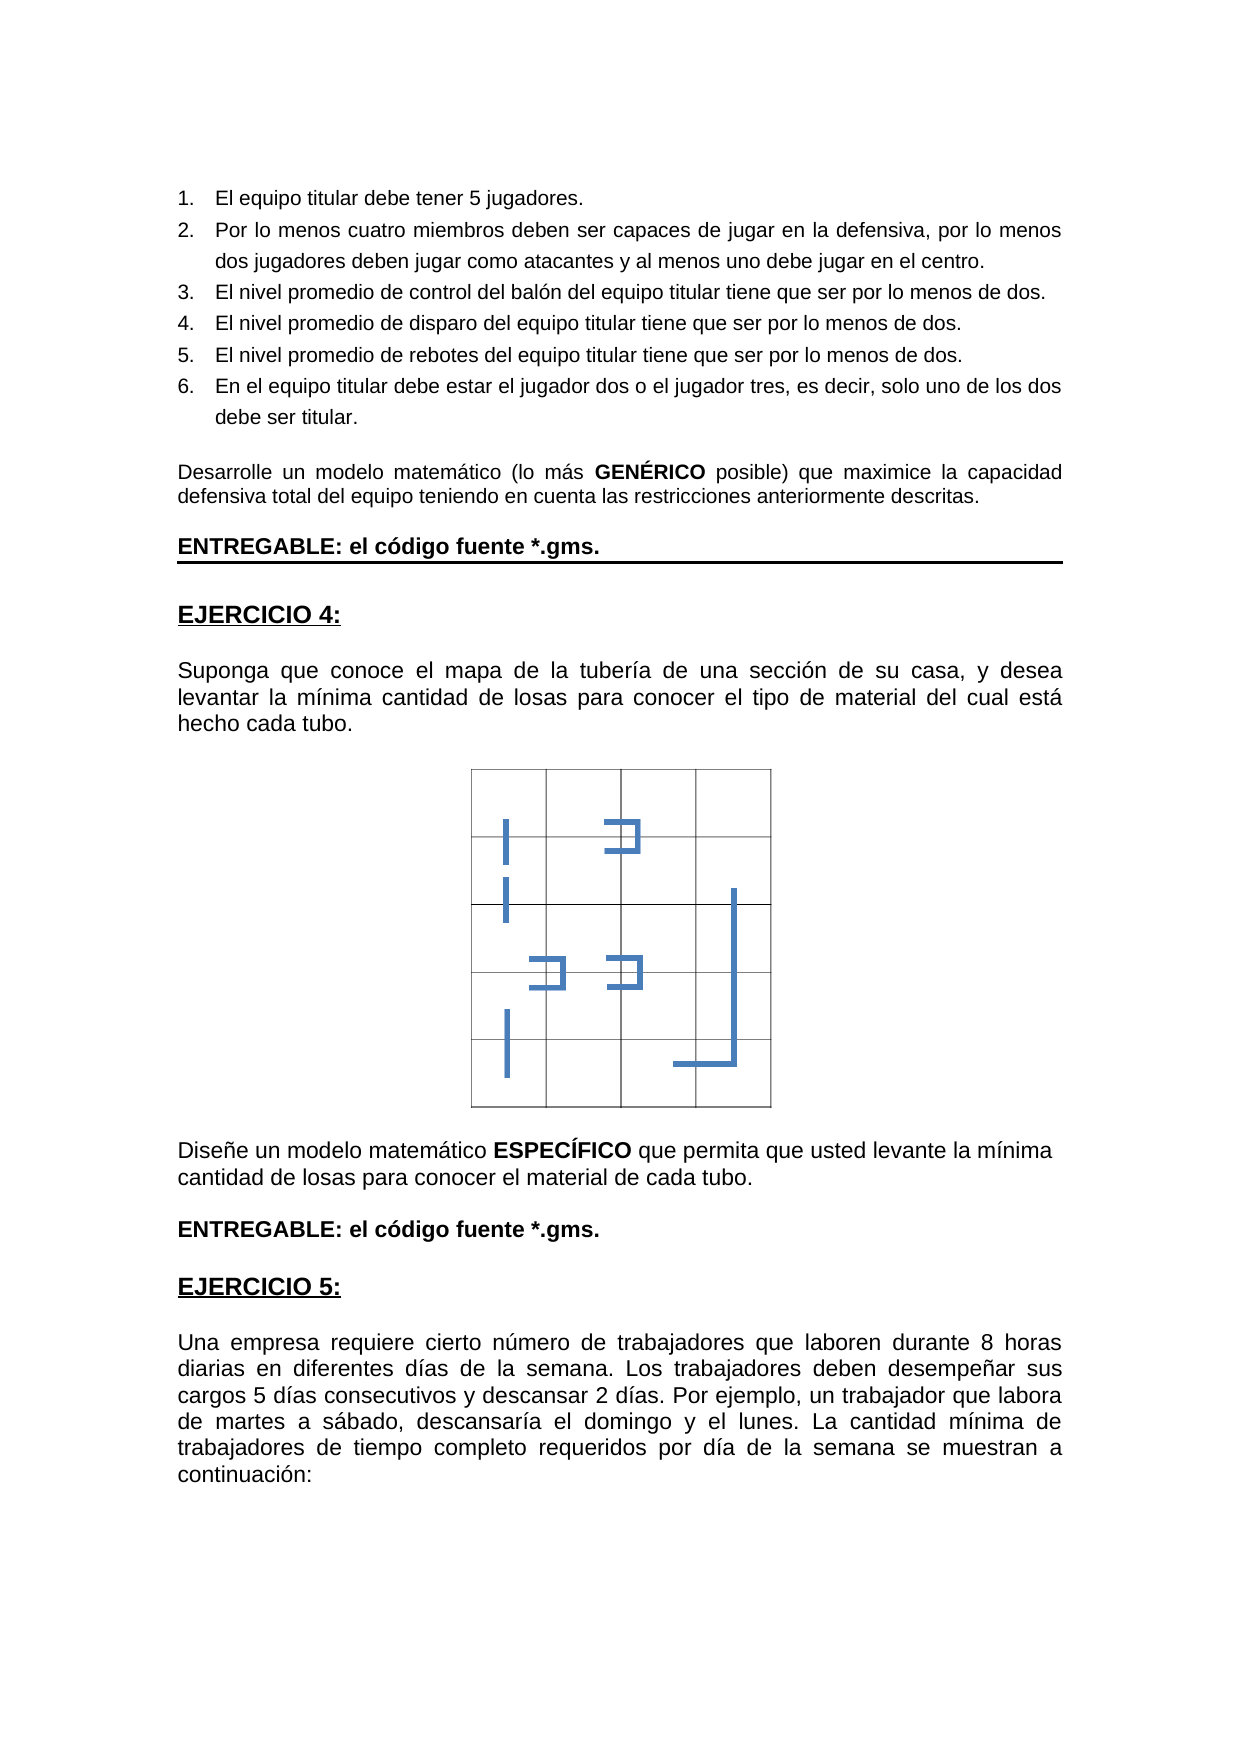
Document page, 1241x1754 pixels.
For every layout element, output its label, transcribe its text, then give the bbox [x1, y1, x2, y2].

list Por lo menos cuatro miembros deben ser capaces de jugar en la defensiva, por lo menos dos jugadores deben jugar como atacantes y al menos uno debe jugar en el centro. [177, 210, 1063, 273]
list El equipo titular debe tener 5 jugadores. [177, 179, 1063, 210]
list El nivel promedio de rebotes del equipo titular tiene que ser por lo menos de dos. [177, 335, 1063, 366]
text Diseñe un modelo matemático ESPECÍFICO que permita que usted levante la mínima cantidad de losas para conocer el material de cada tubo. [177, 1137, 1063, 1190]
list El nivel promedio de disparo del equipo titular tiene que ser por lo menos de dos. [177, 304, 1063, 335]
list En el equipo titular debe estar el jugador dos o el jugador tres, es decir, solo uno de los dos debe ser titular. [177, 366, 1063, 429]
text EJERCICIO 4: [177, 599, 1063, 628]
text EJERCICIO 5: [177, 1271, 1063, 1300]
text Suponga que conoce el mapa de la tubería de una sección de su casa, y desea levantar la mínima cantidad de losas para conocer el tipo de material del cual está hecho cada tubo. [177, 657, 1063, 736]
subtitle ENTREGABLE: el código fuente *.gms. [177, 533, 1063, 561]
text Una empresa requiere cierto número de trabajadores que laboren durante 8 horas diarias en diferentes días de la semana. Los trabajadores deben desempeñar sus cargos 5 días consecutivos y descansar 2 días. Por ejemplo, un trabajador que labora de martes a sábado, descansaría el domingo y el lunes. La cantidad mínima de trabajadores de tiempo completo requeridos por día de la semana se muestran a continuación: [177, 1329, 1063, 1487]
picture [466, 762, 774, 1111]
text Desarrolle un modelo matemático (lo más GENÉRICO posible) que maximice la capacidad defensiva total del equipo teniendo en cuenta las restricciones anteriormente descritas. [177, 460, 1063, 508]
text ENTREGABLE: el código fuente *.gms. [177, 1216, 1063, 1243]
list El nivel promedio de control del balón del equipo titular tiene que ser por lo menos de dos. [177, 273, 1063, 304]
